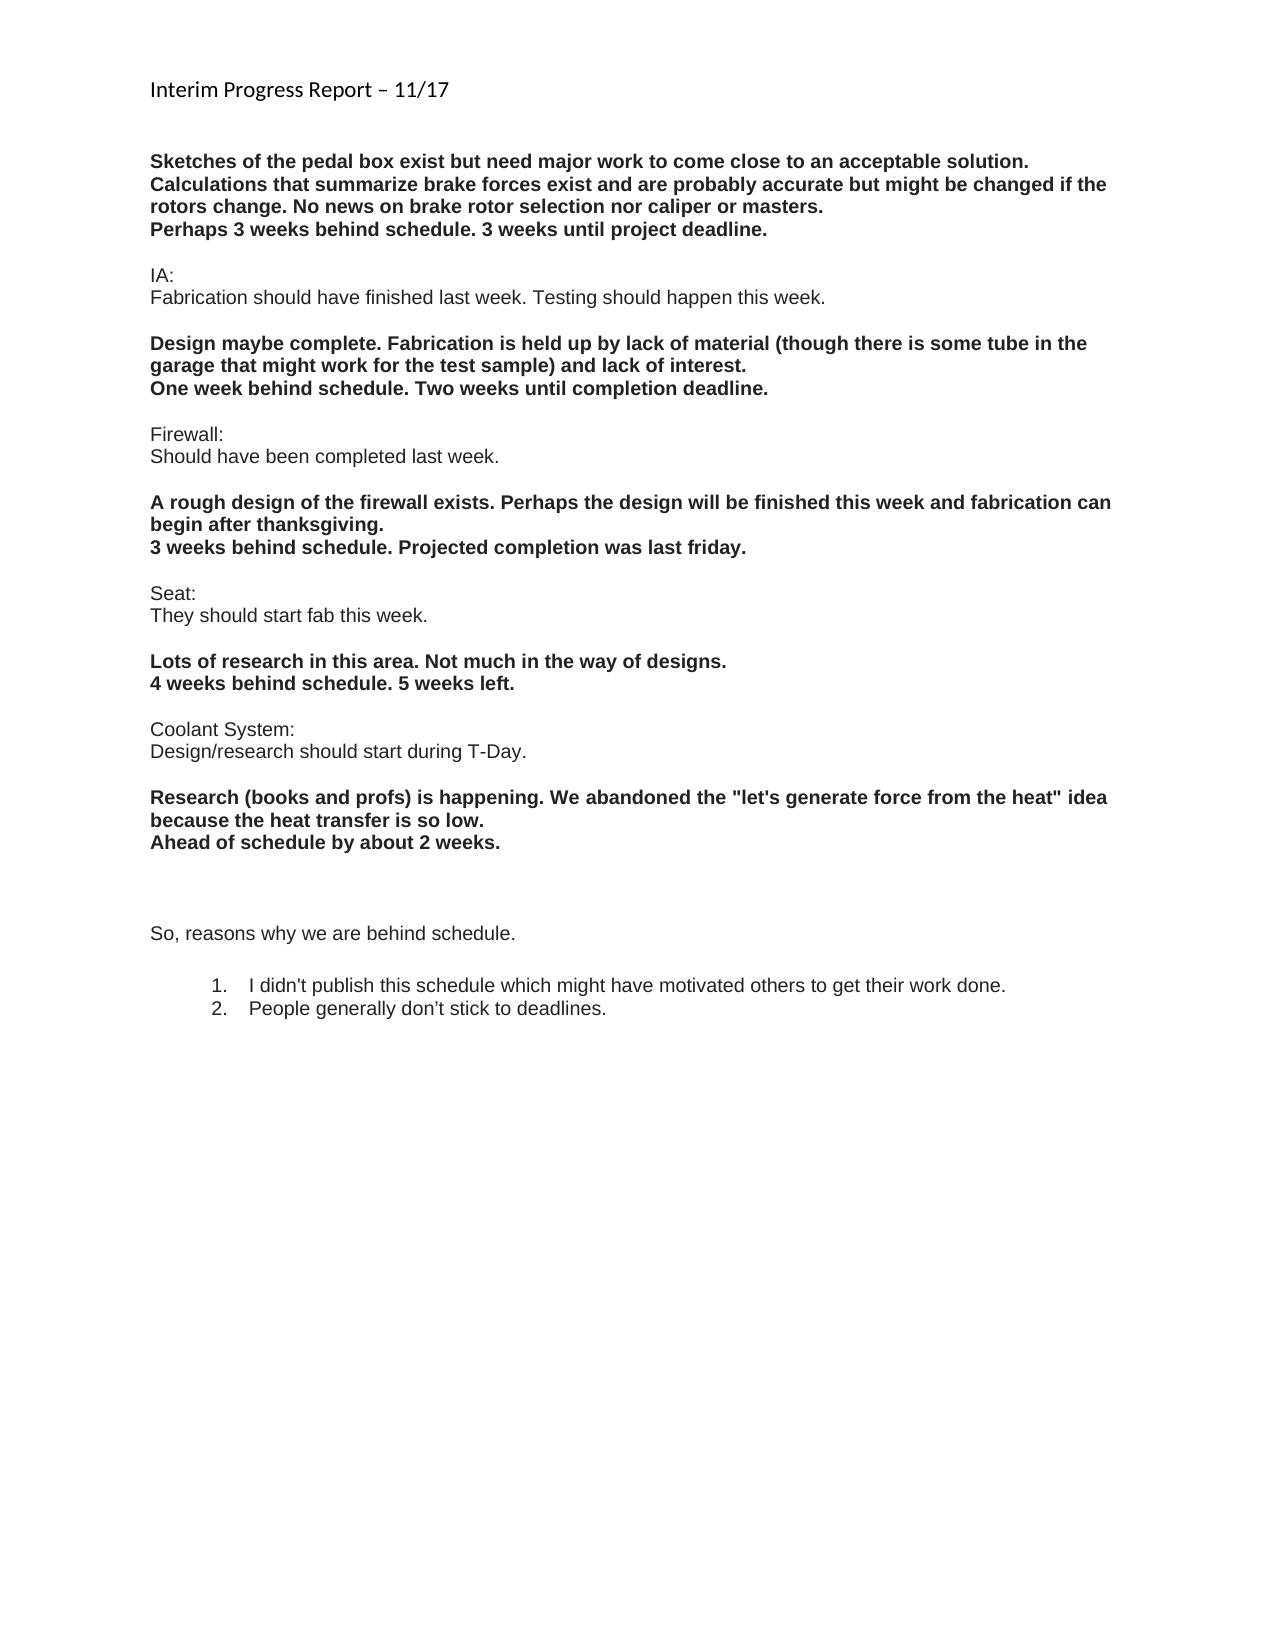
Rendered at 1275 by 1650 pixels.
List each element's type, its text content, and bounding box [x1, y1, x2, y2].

text Design/research should start during T-Day. [150, 740, 1125, 763]
text One week behind schedule. Two weeks until completion deadline. [150, 377, 1125, 400]
text Coolant System: [150, 718, 1125, 740]
text A rough design of the firewall exists. Perhaps the design will be finished this week and fabrication can begin after thanksgiving. [150, 491, 1125, 536]
text Perhaps 3 weeks behind schedule. 3 weeks until project deadline. [150, 218, 1125, 241]
list People generally don’t stick to deadlines. [211, 997, 1125, 1019]
text Lots of research in this area. Not much in the way of designs. [150, 649, 1125, 672]
list I didn't publish this schedule which might have motivated others to get their work done. [211, 974, 1125, 997]
text Sketches of the pedal box exist but need major work to come close to an acceptable solution. Calculations that summarize brake forces exist and are probably accurate but might be changed if the rotors change. No news on brake rotor selection nor caliper or masters. [150, 150, 1125, 218]
text So, reasons why we are behind schedule. [150, 922, 1125, 945]
text Fabrication should have finished last week. Testing should happen this week. [150, 286, 1125, 309]
text Seat: [150, 581, 1125, 604]
text IA: [150, 263, 1125, 286]
text They should start fab this week. [150, 604, 1125, 627]
text Firewall: [150, 422, 1125, 445]
text 4 weeks behind schedule. 5 weeks left. [150, 672, 1125, 695]
text Ahead of schedule by about 2 weeks. [150, 831, 1125, 854]
text Should have been completed last week. [150, 445, 1125, 468]
text 3 weeks behind schedule. Projected completion was last friday. [150, 536, 1125, 559]
text Design maybe complete. Fabrication is held up by lack of material (though there is some tube in the garage that might work for the test sample) and lack of interest. [150, 332, 1125, 377]
text Research (books and profs) is happening. We abandoned the "let's generate force from the heat" idea because the heat transfer is so low. [150, 786, 1125, 831]
